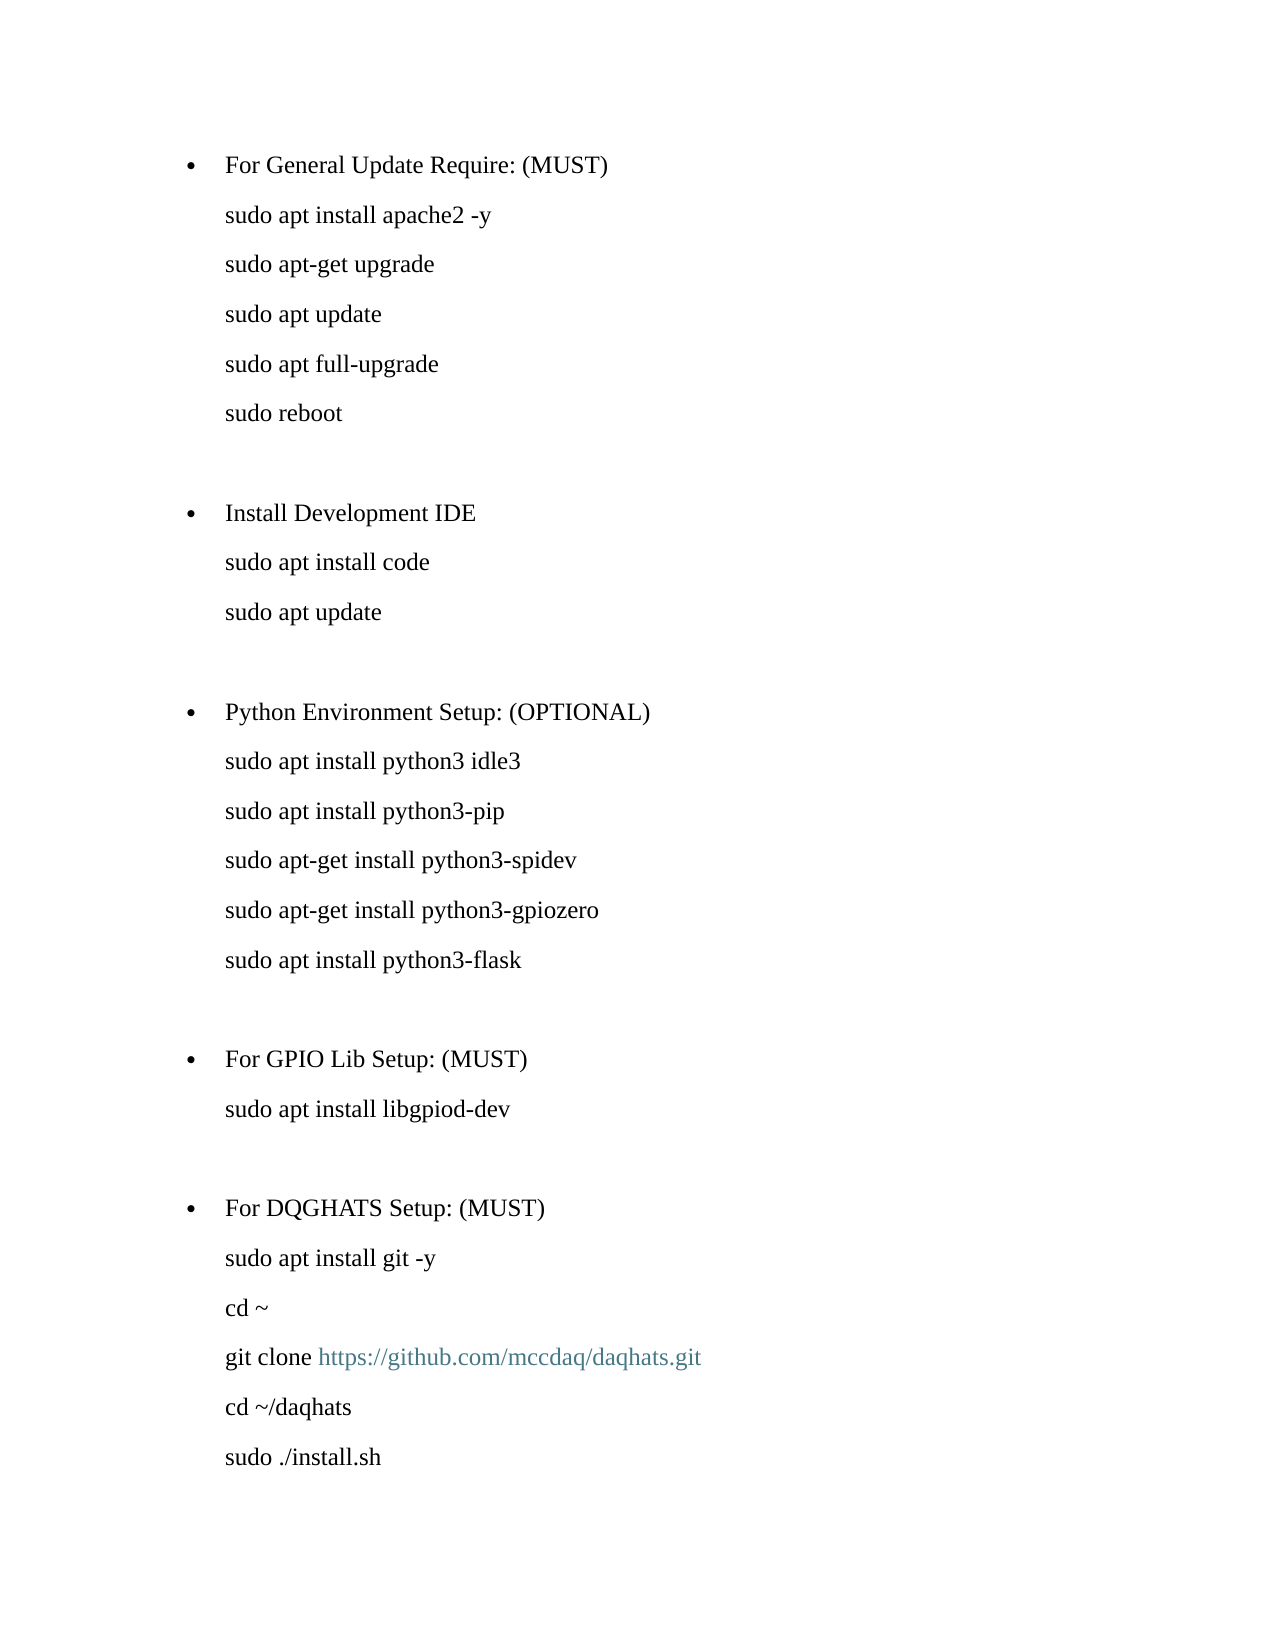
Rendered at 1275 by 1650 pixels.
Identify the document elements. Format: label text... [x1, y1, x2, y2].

text sudo apt install apache2 -y [225, 200, 1125, 228]
text sudo apt full-upgrade [225, 349, 1125, 377]
text sudo apt update [225, 299, 1125, 328]
text sudo apt-get upgrade [225, 249, 1125, 278]
text sudo apt install code [225, 547, 1125, 576]
list Install Development IDE [187, 498, 1125, 527]
list For GPIO Lib Setup: (MUST) [187, 1044, 1125, 1073]
text sudo apt install python3-flask [225, 945, 1125, 974]
text sudo apt install git -y [225, 1243, 1125, 1272]
text cd ~/daqhats [225, 1392, 1125, 1421]
text sudo apt install python3 idle3 [225, 746, 1125, 775]
text sudo apt-get install python3-spidev [225, 846, 1125, 874]
list Python Environment Setup: (OPTIONAL) [187, 697, 1125, 725]
text sudo apt install python3-pip [225, 796, 1125, 825]
text sudo apt update [225, 597, 1125, 626]
text sudo ./install.sh [225, 1442, 1125, 1471]
text git clone https://github.com/mccdaq/daqhats.git [225, 1342, 1125, 1371]
text sudo apt-get install python3-gpiozero [225, 895, 1125, 924]
text cd ~ [225, 1293, 1125, 1322]
list For DQGHATS Setup: (MUST) [187, 1193, 1125, 1222]
text sudo apt install libgpiod-dev [150, 1094, 1125, 1123]
list For General Update Require: (MUST) [187, 150, 1125, 179]
text sudo reboot [225, 398, 1125, 427]
